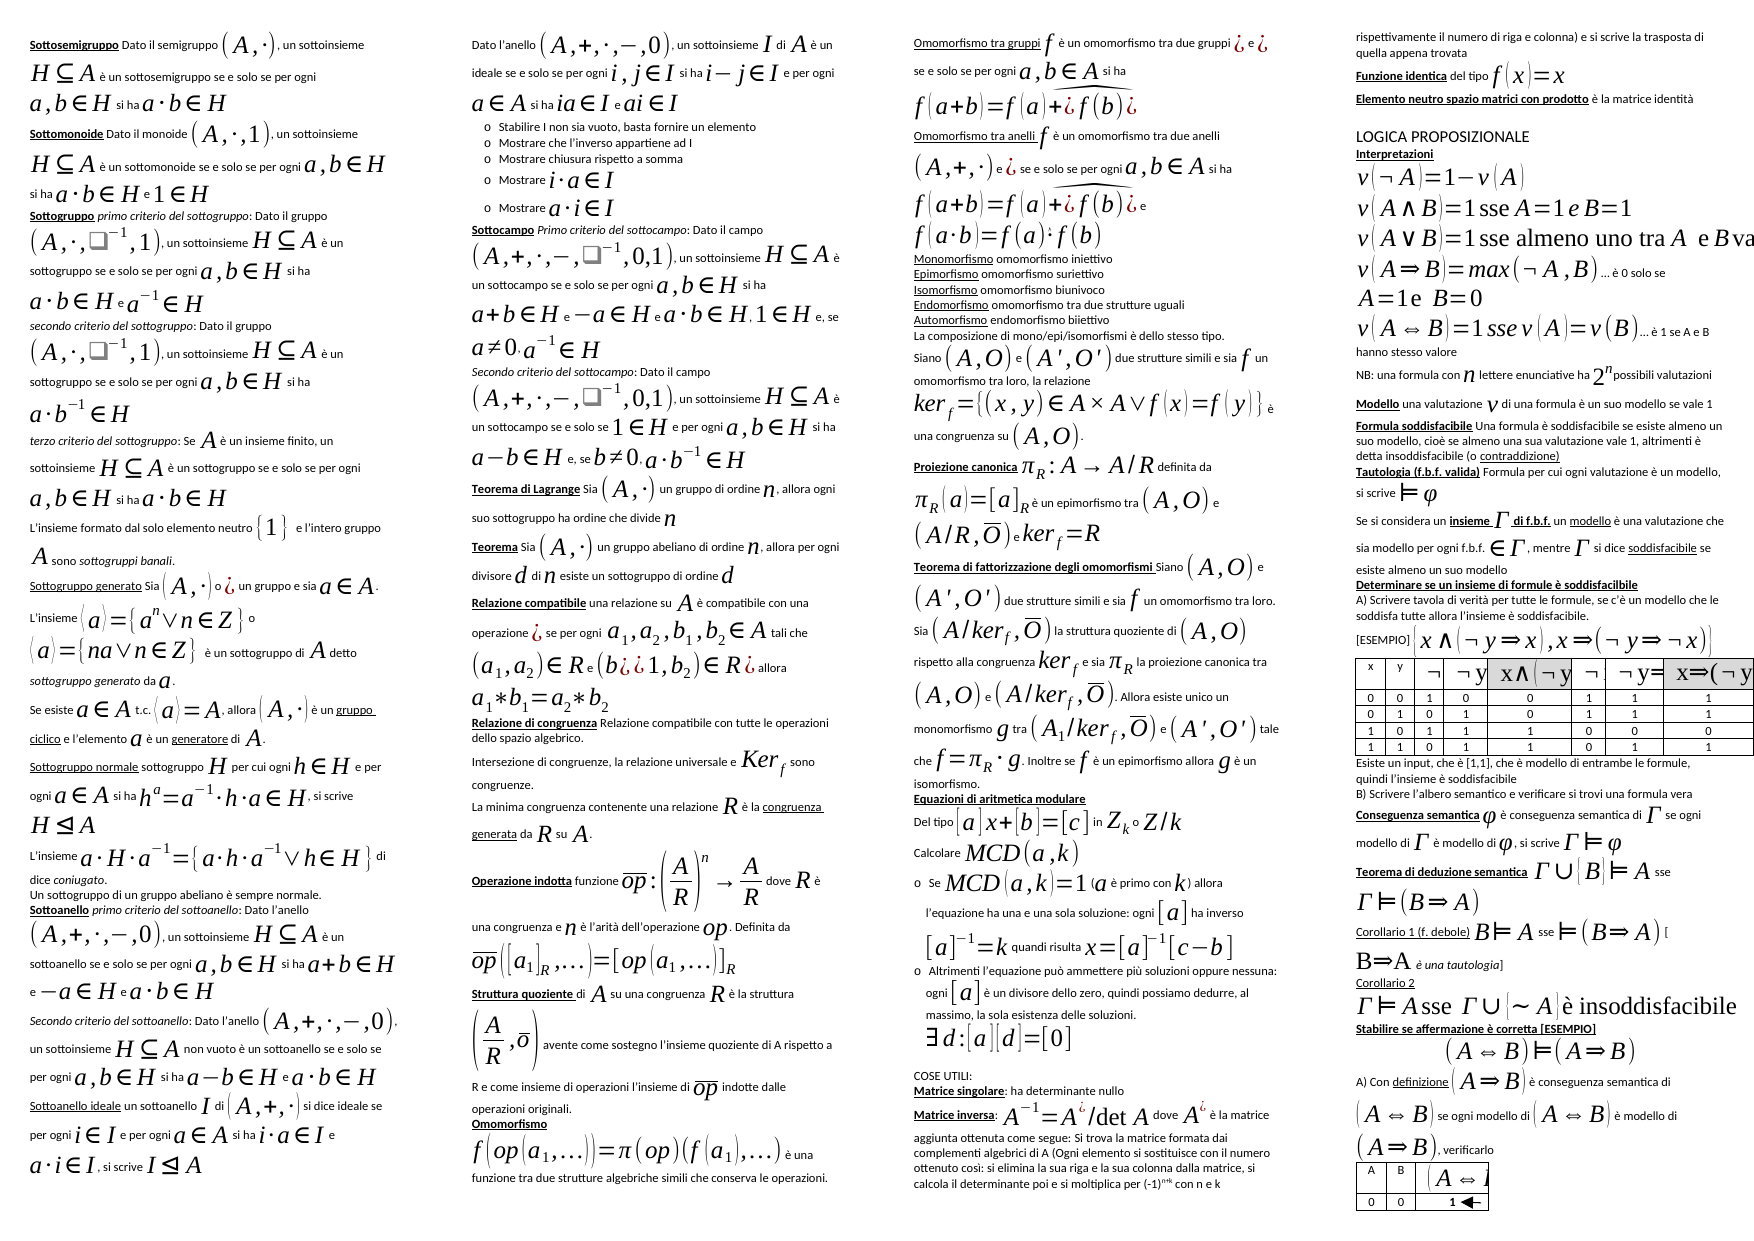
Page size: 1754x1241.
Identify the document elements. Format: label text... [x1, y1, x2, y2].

table_cell 1 [1415, 690, 1443, 705]
text Calcolare [914, 838, 1282, 868]
text Epimorfismo omomorfismo suriettivo [914, 267, 1282, 282]
table_cell 1 [1664, 690, 1753, 705]
table_header [1415, 659, 1443, 689]
table_cell 1 [1386, 739, 1414, 754]
table_cell 1 [1386, 706, 1414, 722]
table_cell 0 [1387, 1194, 1415, 1209]
text Conseguenza semantica è conseguenza semantica di se ogni modello di è modello di , si scrive [1356, 801, 1724, 857]
list Mostrare che l’inverso appartiene ad I [483, 135, 840, 151]
text [ESEMPIO] [1356, 623, 1724, 657]
table_cell 1 [1356, 723, 1385, 738]
table_header x [1356, 659, 1385, 689]
text Secondo criterio del sottoanello: Dato l’anello , un sottoinsieme non vuoto è un sottoanello se e solo se per ogni si ha e [29, 1006, 398, 1091]
text Modello una valutazione di una formula è un suo modello se vale 1 [1356, 390, 1724, 418]
list Altrimenti l’equazione può ammettere più soluzioni oppure nessuna: ogni è un divisore dello zero, quindi possiamo dedurre, al massimo, la sola esistenza delle soluzioni. [914, 963, 1282, 1053]
table_header [1664, 659, 1753, 689]
table_cell 1 [1572, 690, 1605, 705]
text … è 0 solo se [1356, 254, 1724, 313]
text B) Scrivere l’albero semantico e verificare si trovi una formula vera [1356, 786, 1724, 801]
table_header B [1387, 1163, 1415, 1193]
table_cell 0 [1415, 706, 1443, 722]
table_header [1488, 659, 1571, 689]
table_cell 1 [1416, 1194, 1488, 1209]
text Intersezione di congruenze, la relazione universale e sono congruenze. [472, 746, 840, 793]
text Omomorfismo è una funzione tra due strutture algebriche simili che conserva le operazioni. [472, 1116, 840, 1185]
text Sottomonoide Dato il monoide , un sottoinsieme è un sottomonoide se e solo se per ogni si ha e [29, 119, 398, 208]
text Sottoanello primo criterio del sottoanello: Dato l’anello , un sottoinsieme è un sottoanello se e solo se per ogni si ha e e [29, 903, 398, 1006]
text Sottogruppo generato Sia o un gruppo e sia . L’insieme o è un sottogruppo di detto sottogruppo generato da . [29, 571, 398, 694]
text COSE UTILI: [914, 1068, 1282, 1084]
table_cell 1 [1664, 706, 1753, 722]
table_cell 1 [1572, 706, 1605, 722]
text Un sottogruppo di un gruppo abeliano è sempre normale. [29, 887, 398, 903]
text Stabilire se affermazione è corretta [ESEMPIO] [1356, 1021, 1724, 1037]
table_cell 0 [1415, 739, 1443, 754]
text Teorema di deduzione semantica sse [1356, 857, 1724, 917]
table_cell 1 [1664, 739, 1753, 754]
table_cell 0 [1357, 1194, 1386, 1209]
table_cell 0 [1386, 723, 1414, 738]
text Sottogruppo normale sottogruppo per cui ogni e per ogni si ha , si scrive [29, 753, 398, 839]
table_header [1416, 1163, 1488, 1193]
text Omomorfismo tra anelli è un omomorfismo tra due anelli e se e solo se per ogni si ha e [914, 122, 1282, 251]
table_cell 1 [1444, 723, 1487, 738]
list Stabilire I non sia vuoto, basta fornire un elemento [483, 119, 840, 135]
text L’insieme di dice coniugato. [29, 839, 398, 887]
text Se esiste t.c. , allora è un gruppo ciclico e l’elemento è un generatore di . [29, 694, 398, 753]
text Matrice singolare: ha determinante nullo [914, 1084, 1282, 1099]
table_cell 0 [1356, 706, 1385, 722]
text Dato l’anello , un sottoinsieme di è un ideale se e solo se per ogni si ha e per ogni si ha e [472, 29, 840, 119]
table_cell 0 [1664, 723, 1753, 738]
table_cell 0 [1356, 690, 1385, 705]
table_cell 0 [1572, 739, 1605, 754]
table_cell 0 [1606, 723, 1663, 738]
text Matrice inversa: dove è la matrice aggiunta ottenuta come segue: Si trova la matrice formata dai complementi algebrici di A (Ogni elemento si sostituisce con il numero ottenuto così: si elimina la sua riga e la sua colonna dalla matrice, si calcola il determinante poi e si moltiplica per (-1)n+k con n e k rispettivamente il numero di riga e colonna) e si scrive la trasposta di quella appena trovata [914, 1099, 1282, 1191]
table_cell 1 [1444, 706, 1487, 722]
text Sottoanello ideale un sottoanello di si dice ideale se per ogni e per ogni si ha e , si scrive [29, 1091, 398, 1181]
text La minima congruenza contenente una relazione è la congruenza generata da su . [472, 793, 840, 848]
text Esiste un input, che è [1,1], che è modello di entrambe le formule, quindi l’insieme è soddisfacibile [1356, 756, 1724, 786]
text Corollario 2 [1356, 975, 1724, 1021]
text L’insieme formato dal solo elemento neutro e l’intero gruppo sono sottogruppi banali. [29, 514, 398, 571]
text Omomorfismo tra gruppi è un omomorfismo tra due gruppi e se e solo se per ogni si ha [914, 29, 1282, 122]
table_cell 0 [1488, 706, 1571, 722]
text Tautologia (f.b.f. valida) Formula per cui ogni valutazione è un modello, si scrive [1356, 464, 1724, 507]
text Teorema Sia un gruppo abeliano di ordine , allora per ogni divisore di esiste un sottogruppo di ordine [472, 532, 840, 589]
table_header [1572, 659, 1605, 689]
text Elemento neutro spazio matrici con prodotto è la matrice identità [1356, 91, 1724, 106]
text Formula soddisfacibile Una formula è soddisfacibile se esiste almeno un suo modello, cioè se almeno una sua valutazione vale 1, altrimenti è detta insoddisfacibile (o contraddizione) [1356, 418, 1724, 464]
text NB: una formula con lettere enunciative ha possibili valutazioni [1356, 359, 1724, 390]
text La composizione di mono/epi/isomorfismi è dello stesso tipo. [914, 328, 1282, 343]
text terzo criterio del sottogruppo: Se è un insieme finito, un sottoinsieme è un sottogruppo se e solo se per ogni si ha [29, 427, 398, 514]
table_cell 0 [1386, 690, 1414, 705]
text Teorema di fattorizzazione degli omomorfismi Siano e due strutture simili e sia un omomorfismo tra loro. Sia la struttura quoziente di rispetto alla congruenza e sia la proiezione canonica tra e . Allora esiste unico un monomorfismo tra e tale che . Inoltre se è un epimorfismo allora è un isomorfismo. [914, 552, 1282, 791]
table_cell 1 [1444, 739, 1487, 754]
text Secondo criterio del sottocampo: Dato il campo , un sottoinsieme è un sottocampo se e solo se e per ogni si ha e, se , [472, 364, 840, 474]
text Teorema di Lagrange Sia un gruppo di ordine , allora ogni suo sottogruppo ha ordine che divide [472, 474, 840, 532]
text Proiezione canonica definita da è un epimorfismo tra e e [914, 451, 1282, 552]
text Monomorfismo omomorfismo iniettivo [914, 251, 1282, 267]
text Isomorfismo omomorfismo biunivoco [914, 282, 1282, 297]
text Se si considera un insieme di f.b.f. un modello è una valutazione che sia modello per ogni f.b.f. , mentre si dice soddisfacibile se esiste almeno un suo modello [1356, 507, 1724, 577]
table_cell 1 [1606, 706, 1663, 722]
table_cell 1 [1488, 723, 1571, 738]
list Se ( è primo con ) allora l’equazione ha una e una sola soluzione: ogni ha inverso quandi risulta [914, 868, 1282, 963]
text Determinare se un insieme di formule è soddisfacilbile [1356, 577, 1724, 593]
list Mostrare [483, 194, 840, 222]
text secondo criterio del sottogruppo: Dato il gruppo , un sottoinsieme è un sottogruppo se e solo se per ogni si ha [29, 318, 398, 427]
text Sottosemigruppo Dato il semigruppo , un sottoinsieme è un sottosemigruppo se e solo se per ogni si ha [29, 29, 398, 119]
list Mostrare [483, 167, 840, 194]
table_cell 1 [1415, 723, 1443, 738]
table_header [1444, 659, 1487, 689]
text Struttura quoziente di su una congruenza è la struttura avente come sostegno l’insieme quoziente di A rispetto a R e come insieme di operazioni l’insieme di indotte dalle operazioni originali. [472, 980, 840, 1116]
text A) Con definizione è conseguenza semantica di se ogni modello di è modello di , verificarlo [1356, 1067, 1724, 1162]
table_cell 0 [1572, 723, 1605, 738]
table_header y [1386, 659, 1414, 689]
table_header A [1357, 1163, 1386, 1193]
text Relazione di congruenza Relazione compatibile con tutte le operazioni dello spazio algebrico. [472, 715, 840, 746]
text Sottogruppo primo criterio del sottogruppo: Dato il gruppo , un sottoinsieme è un sottogruppo se e solo se per ogni si ha e [29, 208, 398, 318]
text … è 1 se A e B hanno stesso valore [1356, 313, 1724, 359]
table_cell 1 [1606, 690, 1663, 705]
text A) Scrivere tavola di verità per tutte le formule, se c’è un modello che le soddisfa tutte allora l’insieme è soddisfacibile. [1356, 593, 1724, 623]
text Equazioni di aritmetica modulare [914, 791, 1282, 807]
table_cell 0 [1488, 690, 1571, 705]
text Interpretazioni [1356, 147, 1724, 162]
text Relazione compatibile una relazione su è compatibile con una operazione se per ogni tali che e allora [472, 589, 840, 715]
table_header [1606, 659, 1663, 689]
text Automorfismo endomorfismo biiettivo [914, 312, 1282, 328]
table_cell 1 [1356, 739, 1385, 754]
table_cell 1 [1606, 739, 1663, 754]
table_cell 0 [1444, 690, 1487, 705]
text Endomorfismo omomorfismo tra due strutture uguali [914, 297, 1282, 312]
text Corollario 1 (f. debole) sse [ è una tautologia] [1356, 917, 1724, 975]
table_cell 1 [1488, 739, 1571, 754]
list Mostrare chiusura rispetto a somma [483, 151, 840, 167]
text Del tipo in o [914, 807, 1282, 838]
text Siano e due strutture simili e sia un omomorfismo tra loro, la relazione è una congruenza su . [914, 343, 1282, 451]
text Sottocampo Primo criterio del sottocampo: Dato il campo , un sottoinsieme è un sottocampo se e solo se per ogni si ha e e , e, se , [472, 222, 840, 364]
text Funzione identica del tipo [1356, 60, 1724, 91]
text Operazione indotta funzione dove è una congruenza e è l’arità dell’operazione . Definita da [472, 848, 840, 980]
text LOGICA PROPOSIZIONALE [1356, 126, 1724, 147]
